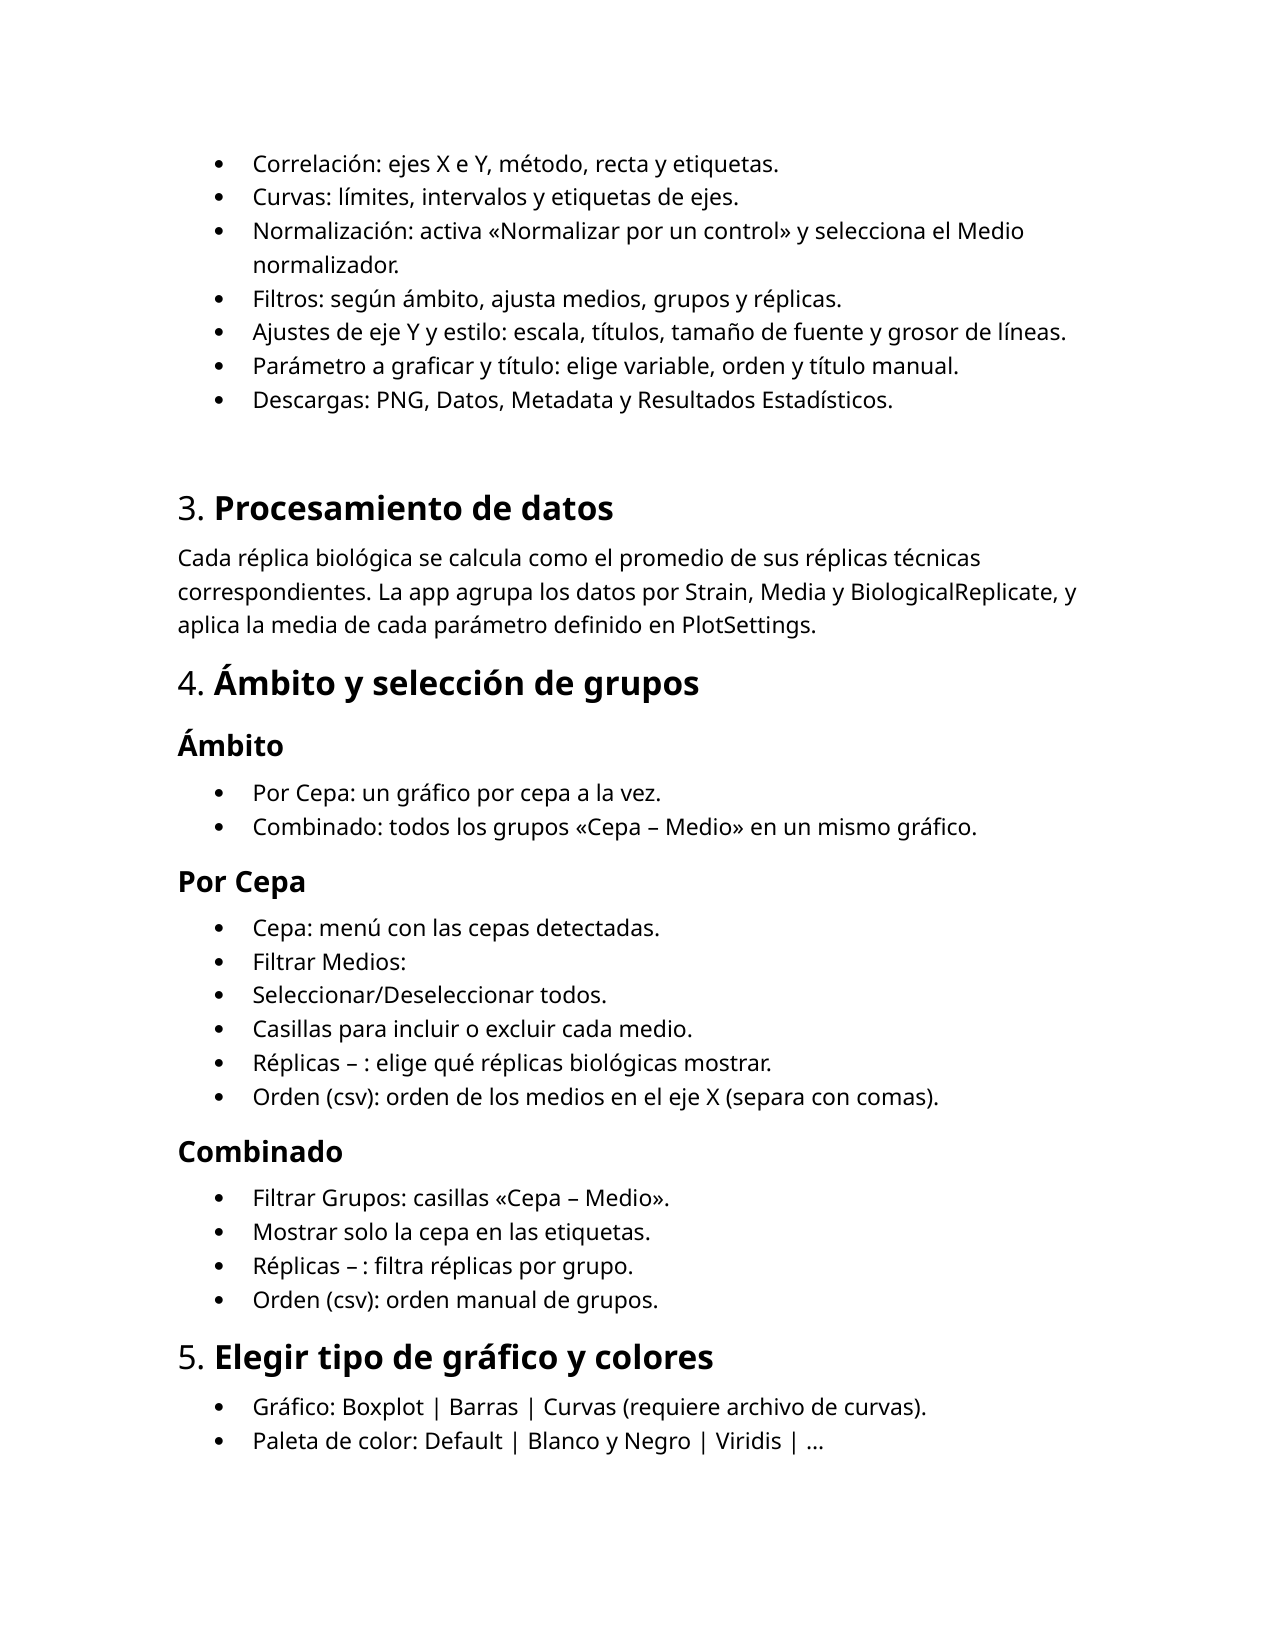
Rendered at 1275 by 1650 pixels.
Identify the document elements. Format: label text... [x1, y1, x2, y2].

list Casillas para incluir o excluir cada medio. [215, 1013, 1098, 1044]
list Réplicas – : elige qué réplicas biológicas mostrar. [215, 1047, 1098, 1078]
list Filtros: según ámbito, ajusta medios, grupos y réplicas. [215, 283, 1098, 314]
list Normalización: activa «Normalizar por un control» y selecciona el Medio normalizador. [215, 215, 1098, 280]
subtitle Ámbito [177, 726, 1098, 765]
subtitle Combinado [177, 1131, 1098, 1171]
list Parámetro a graficar y título: elige variable, orden y título manual. [215, 350, 1098, 381]
list Paleta de color: Default | Blanco y Negro | Viridis | … [215, 1425, 1098, 1456]
list Cepa: menú con las cepas detectadas. [215, 912, 1098, 943]
subtitle 3. Procesamiento de datos [177, 485, 1098, 530]
list Combinado: todos los grupos «Cepa – Medio» en un mismo gráfico. [215, 810, 1098, 842]
list Réplicas – : filtra réplicas por grupo. [215, 1250, 1098, 1281]
subtitle 5. Elegir tipo de gráfico y colores [177, 1334, 1098, 1379]
subtitle 4. Ámbito y selección de grupos [177, 660, 1098, 705]
list Correlación: ejes X e Y, método, recta y etiquetas. [215, 148, 1098, 179]
list Orden (csv): orden manual de grupos. [215, 1283, 1098, 1315]
list Filtrar Grupos: casillas «Cepa – Medio». [215, 1182, 1098, 1213]
list Ajustes de eje Y y estilo: escala, títulos, tamaño de fuente y grosor de líneas. [215, 316, 1098, 348]
list Por Cepa: un gráfico por cepa a la vez. [215, 777, 1098, 808]
list Curvas: límites, intervalos y etiquetas de ejes. [215, 181, 1098, 213]
list Filtrar Medios: [215, 946, 1098, 977]
subtitle Por Cepa [177, 861, 1098, 901]
list Gráfico: Boxplot | Barras | Curvas (requiere archivo de curvas). [215, 1391, 1098, 1422]
list Orden (csv): orden de los medios en el eje X (separa con comas). [215, 1081, 1098, 1112]
list Seleccionar/Deseleccionar todos. [215, 979, 1098, 1011]
list Mostrar solo la cepa en las etiquetas. [215, 1216, 1098, 1247]
list Descargas: PNG, Datos, Metadata y Resultados Estadísticos. [215, 384, 1098, 415]
text Cada réplica biológica se calcula como el promedio de sus réplicas técnicas correspondientes. La app agrupa los datos por Strain, Media y BiologicalReplicate, y aplica la media de cada parámetro definido en PlotSettings. [177, 542, 1098, 641]
